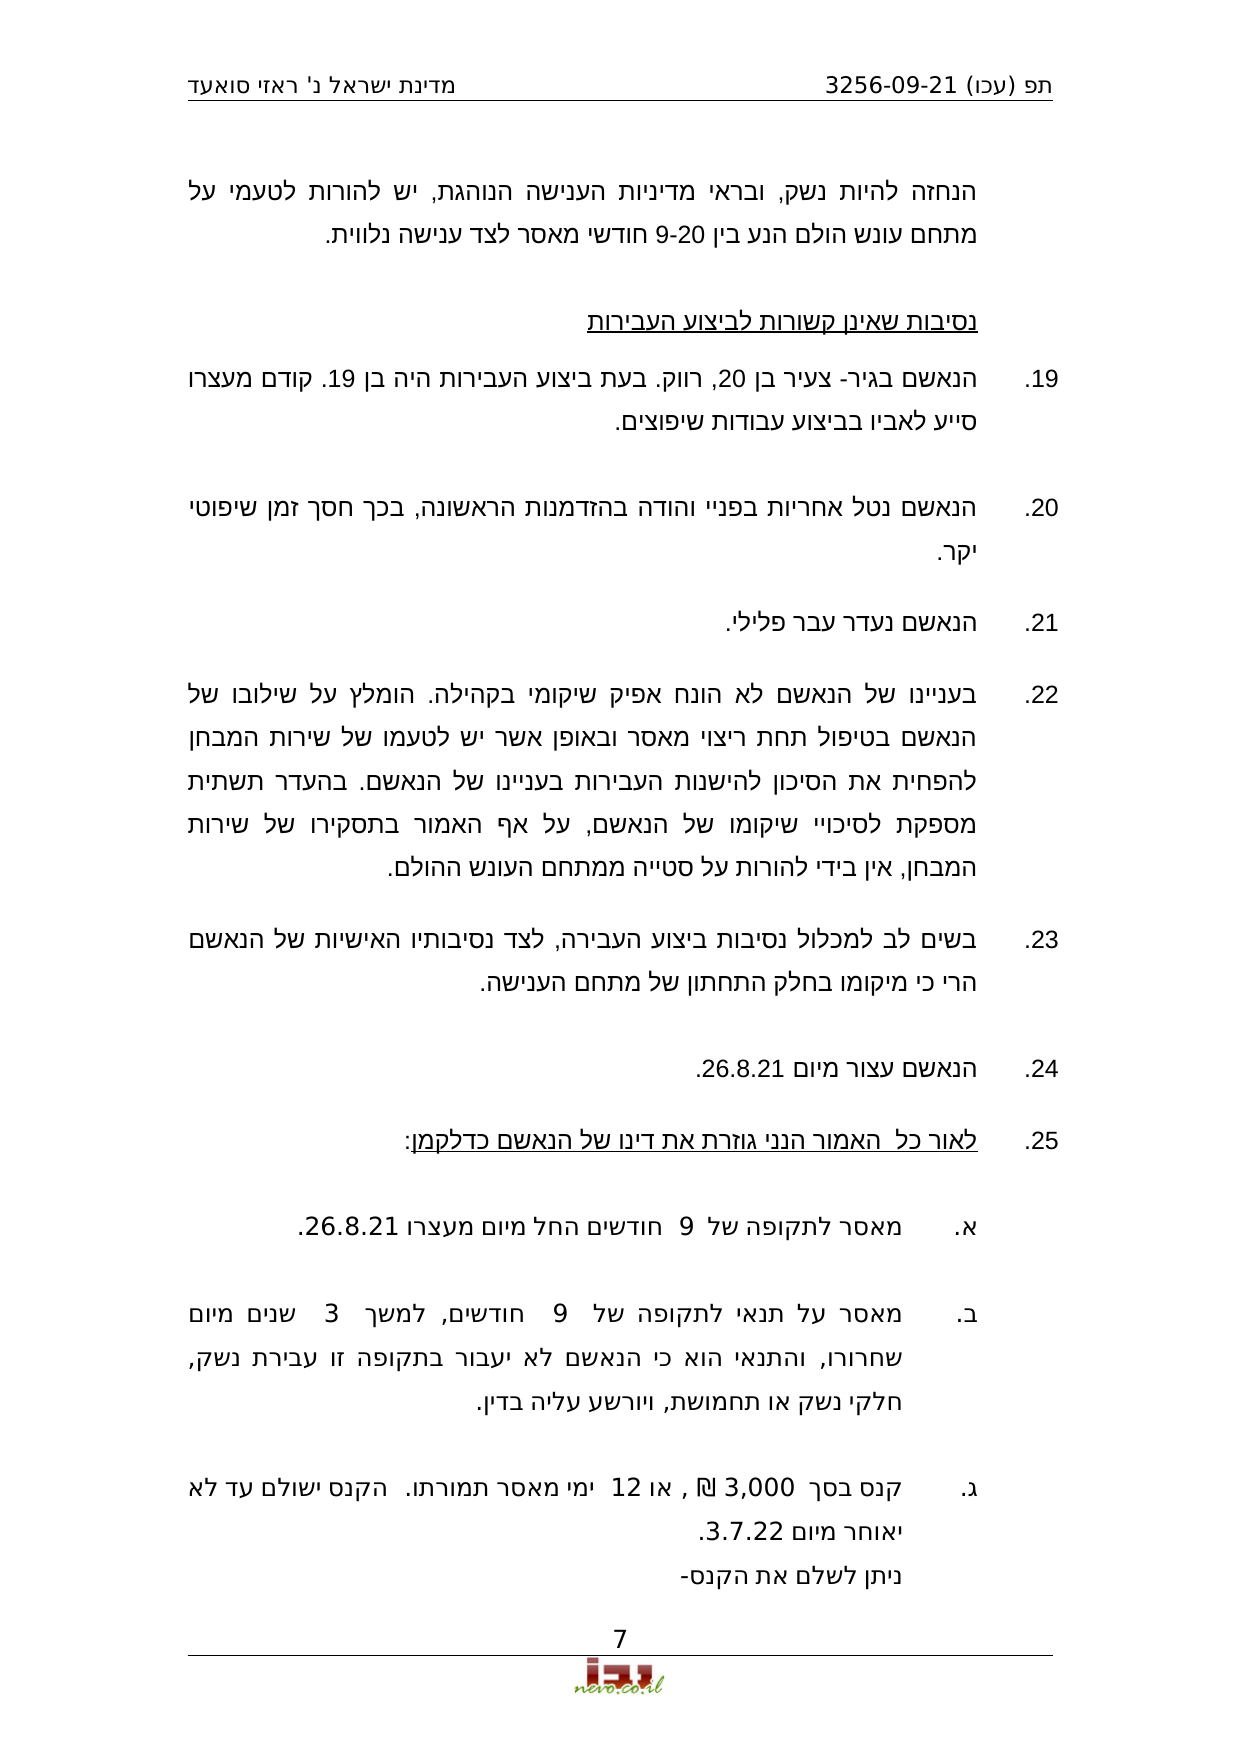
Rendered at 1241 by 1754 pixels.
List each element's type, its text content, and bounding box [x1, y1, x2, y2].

text ניתן לשלם את הקנס- [187, 1561, 903, 1590]
text א. מאסר לתקופה של 9 חודשים החל מיום מעצרו 26.8.21. [187, 1212, 1053, 1241]
picture [574, 1657, 666, 1695]
list הנאשם בגיר- צעיר בן 20, רווק. בעת ביצוע העבירות היה בן 19. קודם מעצרו סייע לאביו בביצוע עבודות שיפוצים. [187, 364, 1059, 436]
list הנאשם נטל אחריות בפניי והודה בהזדמנות הראשונה, בכך חסך זמן שיפוטי יקר. [187, 493, 1059, 565]
list בעניינו של הנאשם לא הונח אפיק שיקומי בקהילה. הומלץ על שילובו של הנאשם בטיפול תחת ריצוי מאסר ובאופן אשר יש לטעמו של שירות המבחן להפחית את הסיכון להישנות העבירות בעניינו של הנאשם. בהעדר תשתית מספקת לסיכויי שיקומו של הנאשם, על אף האמור בתסקירו של שירות המבחן, אין בידי להורות על סטייה ממתחם העונש ההולם. [187, 680, 1059, 882]
list לאור כל האמור הנני גוזרת את דינו של הנאשם כדלקמן: [187, 1126, 1059, 1155]
list בשים לב למכלול נסיבות ביצוע העבירה, לצד נסיבותיו האישיות של הנאשם הרי כי מיקומו בחלק התחתון של מתחם הענישה. [187, 925, 1059, 997]
list נסיבות שאינן קשורות לביצוע העבירות [187, 307, 978, 335]
list הנאשם עצור מיום 26.8.21. [187, 1054, 1059, 1083]
text ב. מאסר על תנאי לתקופה של 9 חודשים, למשך 3 שנים מיום שחרורו, והתנאי הוא כי הנאשם לא יעבור בתקופה זו עבירת נשק, חלקי נשק או תחמושת, ויורשע עליה בדין. [187, 1299, 978, 1416]
text ג. קנס בסך 3,000 ₪ , או 12 ימי מאסר תמורתו. הקנס ישולם עד לא יאוחר מיום 3.7.22. [187, 1474, 978, 1547]
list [187, 177, 1059, 249]
list הנאשם נעדר עבר פלילי. [187, 608, 1059, 637]
